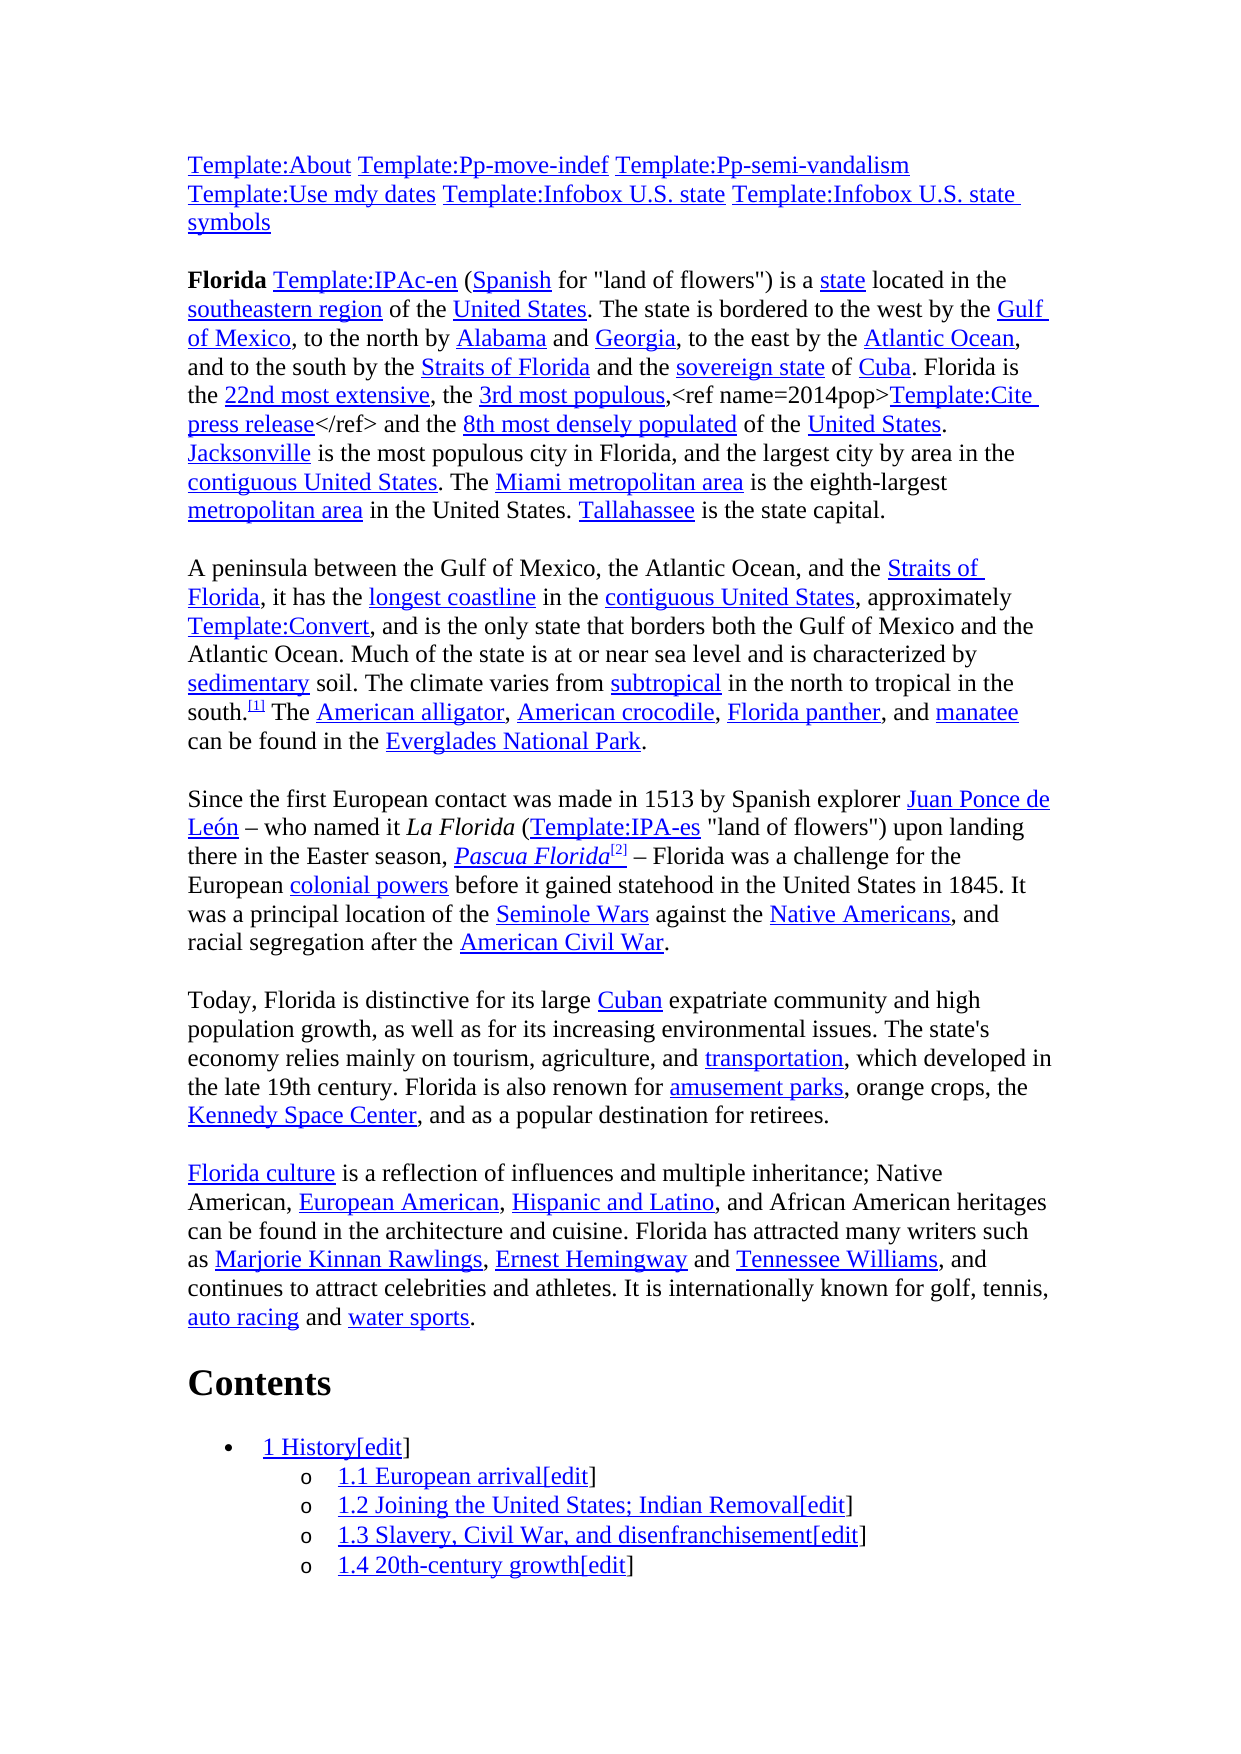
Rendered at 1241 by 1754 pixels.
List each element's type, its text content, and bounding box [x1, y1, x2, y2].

text Today, Florida is distinctive for its large Cuban expatriate community and high population growth, as well as for its increasing environmental issues. The state's economy relies mainly on tourism, agriculture, and transportation, which developed in the late 19th century. Florida is also renown for amusement parks, orange crops, the Kennedy Space Center, and as a popular destination for retirees. [187, 985, 1053, 1129]
list 1.3 Slavery, Civil War, and disenfranchisement[edit] [300, 1520, 1053, 1550]
text A peninsula between the Gulf of Mexico, the Atlantic Ocean, and the Straits of Florida, it has the longest coastline in the contiguous United States, approximately Template:Convert, and is the only state that borders both the Gulf of Mexico and the Atlantic Ocean. Much of the state is at or near sea level and is characterized by sedimentary soil. The climate varies from subtropical in the north to tropical in the south.[1] The American alligator, American crocodile, Florida panther, and manatee can be found in the Everglades National Park. [187, 553, 1053, 754]
text Template:About Template:Pp-move-indef Template:Pp-semi-vandalism Template:Use mdy dates Template:Infobox U.S. state Template:Infobox U.S. state symbols [187, 150, 1053, 236]
list 1.1 European arrival[edit] [300, 1461, 1053, 1491]
list 1.2 Joining the United States; Indian Removal[edit] [300, 1491, 1053, 1520]
subtitle Contents [187, 1360, 1053, 1403]
text Florida Template:IPAc-en (Spanish for "land of flowers") is a state located in the southeastern region of the United States. The state is bordered to the west by the Gulf of Mexico, to the north by Alabama and Georgia, to the east by the Atlantic Ocean, and to the south by the Straits of Florida and the sovereign state of Cuba. Florida is the 22nd most extensive, the 3rd most populous,<ref name=2014pop>Template:Cite press release</ref> and the 8th most densely populated of the United States. Jacksonville is the most populous city in Florida, and the largest city by area in the contiguous United States. The Miami metropolitan area is the eighth-largest metropolitan area in the United States. Tallahassee is the state capital. [187, 265, 1053, 524]
text Since the first European contact was made in 1513 by Spanish explorer Juan Ponce de León – who named it La Florida (Template:IPA-es "land of flowers") upon landing there in the Easter season, Pascua Florida[2] – Florida was a challenge for the European colonial powers before it gained statehood in the United States in 1845. It was a principal location of the Seminole Wars against the Native Americans, and racial segregation after the American Civil War. [187, 784, 1053, 956]
text Florida culture is a reflection of influences and multiple inheritance; Native American, European American, Hispanic and Latino, and African American heritages can be found in the architecture and cuisine. Florida has attracted many writers such as Marjorie Kinnan Rawlings, Ernest Hemingway and Tennessee Williams, and continues to attract celebrities and athletes. It is internationally known for golf, tennis, auto racing and water sports. [187, 1158, 1053, 1331]
list 1.4 20th-century growth[edit] [300, 1550, 1053, 1579]
list 1 History[edit] [225, 1432, 1053, 1461]
